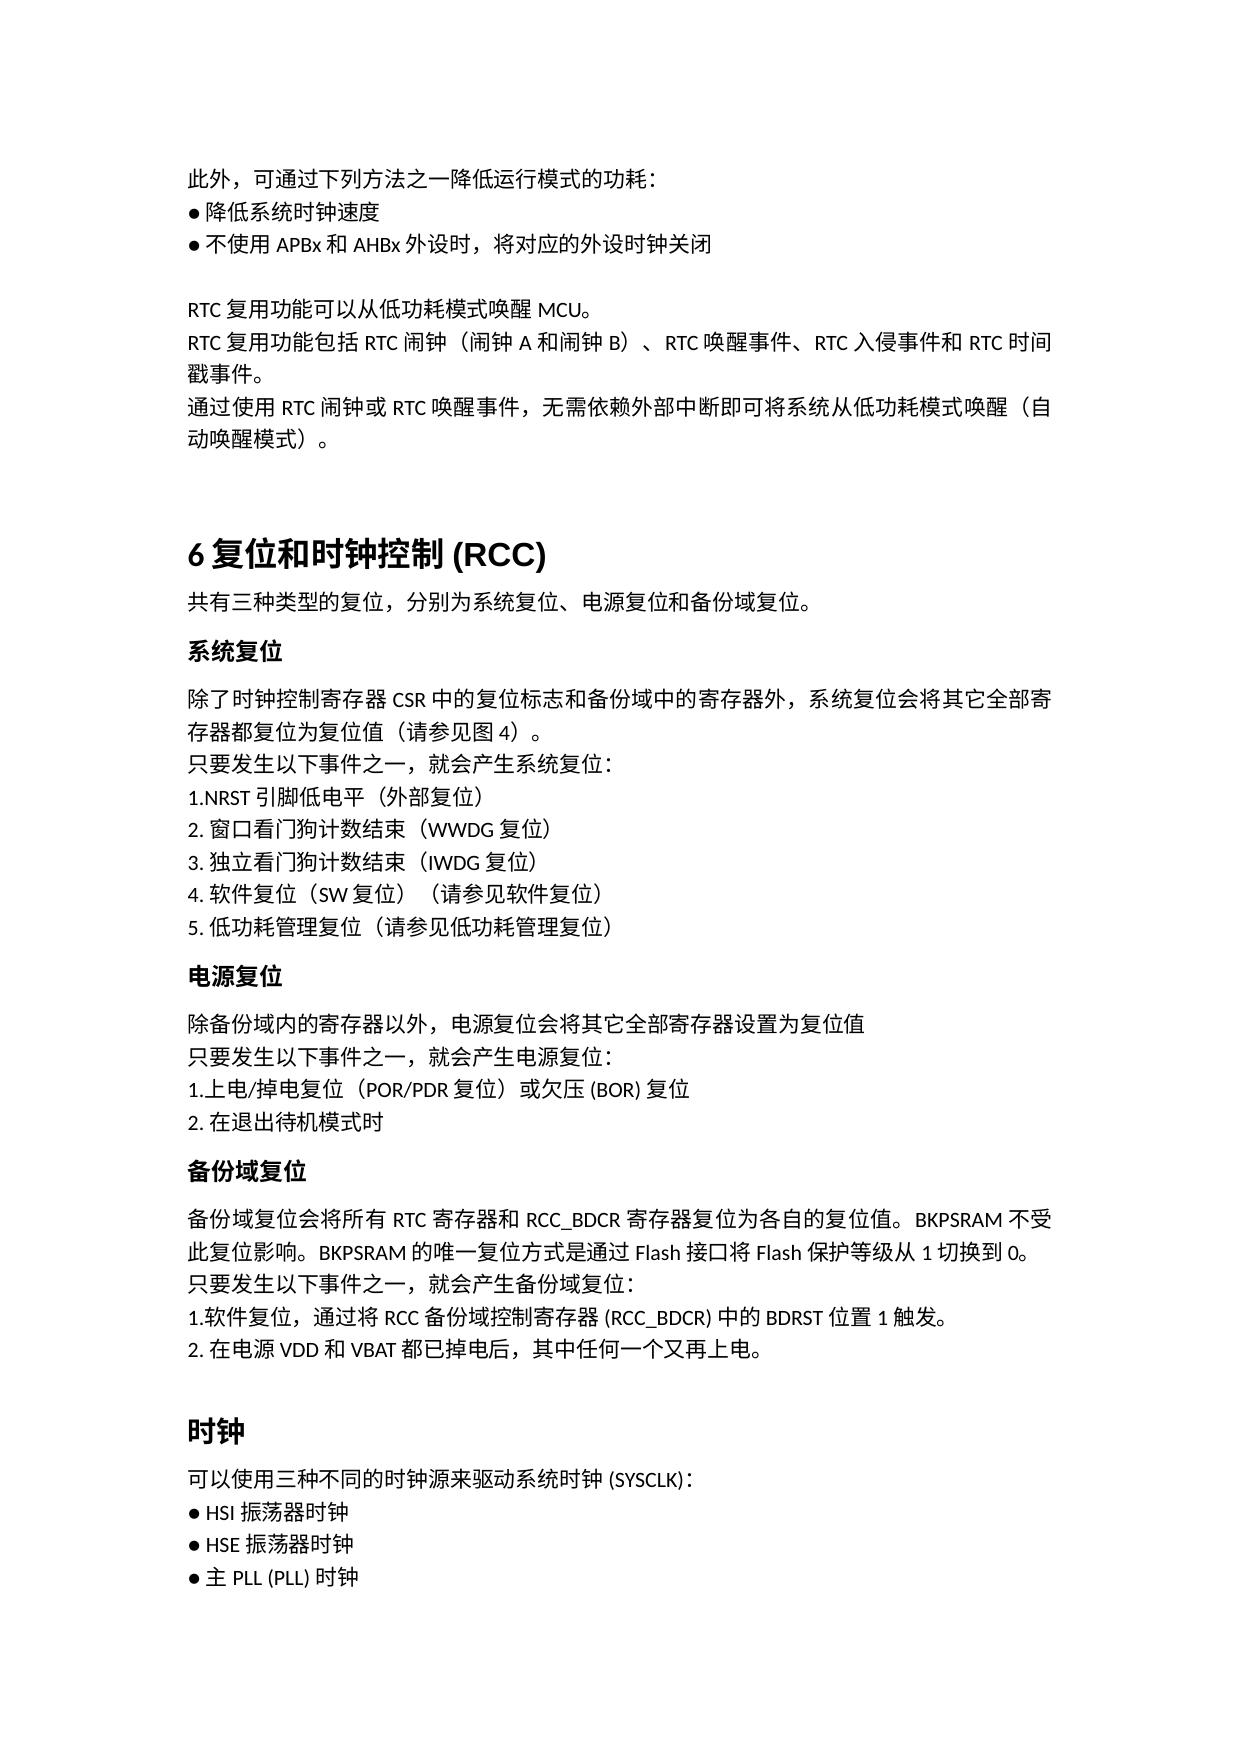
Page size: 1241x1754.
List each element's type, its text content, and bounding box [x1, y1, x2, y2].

text 共有三种类型的复位，分别为系统复位、电源复位和备份域复位。 [187, 584, 1053, 617]
text 2. 在电源 VDD 和 VBAT 都已掉电后，其中任何一个又再上电。 [187, 1332, 1053, 1364]
text 可以使用三种不同的时钟源来驱动系统时钟 (SYSCLK)： [187, 1462, 1053, 1494]
text 只要发生以下事件之一，就会产生电源复位： [187, 1039, 1053, 1072]
text 1.NRST 引脚低电平（外部复位） [187, 779, 1053, 812]
text 4. 软件复位（SW 复位）（请参见软件复位） [187, 877, 1053, 909]
text 1.上电/掉电复位（POR/PDR 复位）或欠压 (BOR) 复位 [187, 1072, 1053, 1104]
text 备份域复位会将所有 RTC 寄存器和 RCC_BDCR 寄存器复位为各自的复位值。BKPSRAM 不受 此复位影响。BKPSRAM 的唯一复位方式是通过 Flash 接口将 Flash 保护等级从 1 切换到 0。 [187, 1202, 1053, 1267]
text ● HSI 振荡器时钟 [187, 1494, 1053, 1527]
text 时钟 [187, 1397, 1053, 1462]
text 5. 低功耗管理复位（请参见低功耗管理复位） [187, 909, 1053, 942]
text 2. 窗口看门狗计数结束（WWDG 复位） [187, 812, 1053, 844]
text RTC 复用功能包括 RTC 闹钟（闹钟 A 和闹钟 B）、RTC 唤醒事件、RTC 入侵事件和 RTC 时间戳事件。 [187, 324, 1053, 389]
text 只要发生以下事件之一，就会产生备份域复位： [187, 1267, 1053, 1299]
text 只要发生以下事件之一，就会产生系统复位： [187, 747, 1053, 779]
text 通过使用 RTC 闹钟或 RTC 唤醒事件，无需依赖外部中断即可将系统从低功耗模式唤醒（自 动唤醒模式）。 [187, 389, 1053, 454]
text 2. 在退出待机模式时 [187, 1104, 1053, 1137]
text 系统复位 [187, 617, 1053, 682]
text 3. 独立看门狗计数结束（IWDG 复位） [187, 844, 1053, 877]
text ● 降低系统时钟速度 [187, 194, 1053, 227]
text 1.软件复位，通过将 RCC 备份域控制寄存器 (RCC_BDCR) 中的 BDRST 位置 1 触发。 [187, 1299, 1053, 1332]
text 除备份域内的寄存器以外，电源复位会将其它全部寄存器设置为复位值 [187, 1007, 1053, 1039]
text 电源复位 [187, 942, 1053, 1007]
text 除了时钟控制寄存器 CSR 中的复位标志和备份域中的寄存器外，系统复位会将其它全部寄 存器都复位为复位值（请参见图 4）。 [187, 682, 1053, 747]
text 备份域复位 [187, 1137, 1053, 1202]
text 6复位和时钟控制 (RCC) [187, 519, 1053, 584]
text ● 主 PLL (PLL) 时钟 [187, 1559, 1053, 1592]
text ● 不使用 APBx 和 AHBx 外设时，将对应的外设时钟关闭 [187, 227, 1053, 259]
text ● HSE 振荡器时钟 [187, 1527, 1053, 1559]
text RTC 复用功能可以从低功耗模式唤醒 MCU。 [187, 292, 1053, 324]
text 此外，可通过下列方法之一降低运行模式的功耗： [187, 162, 1053, 194]
